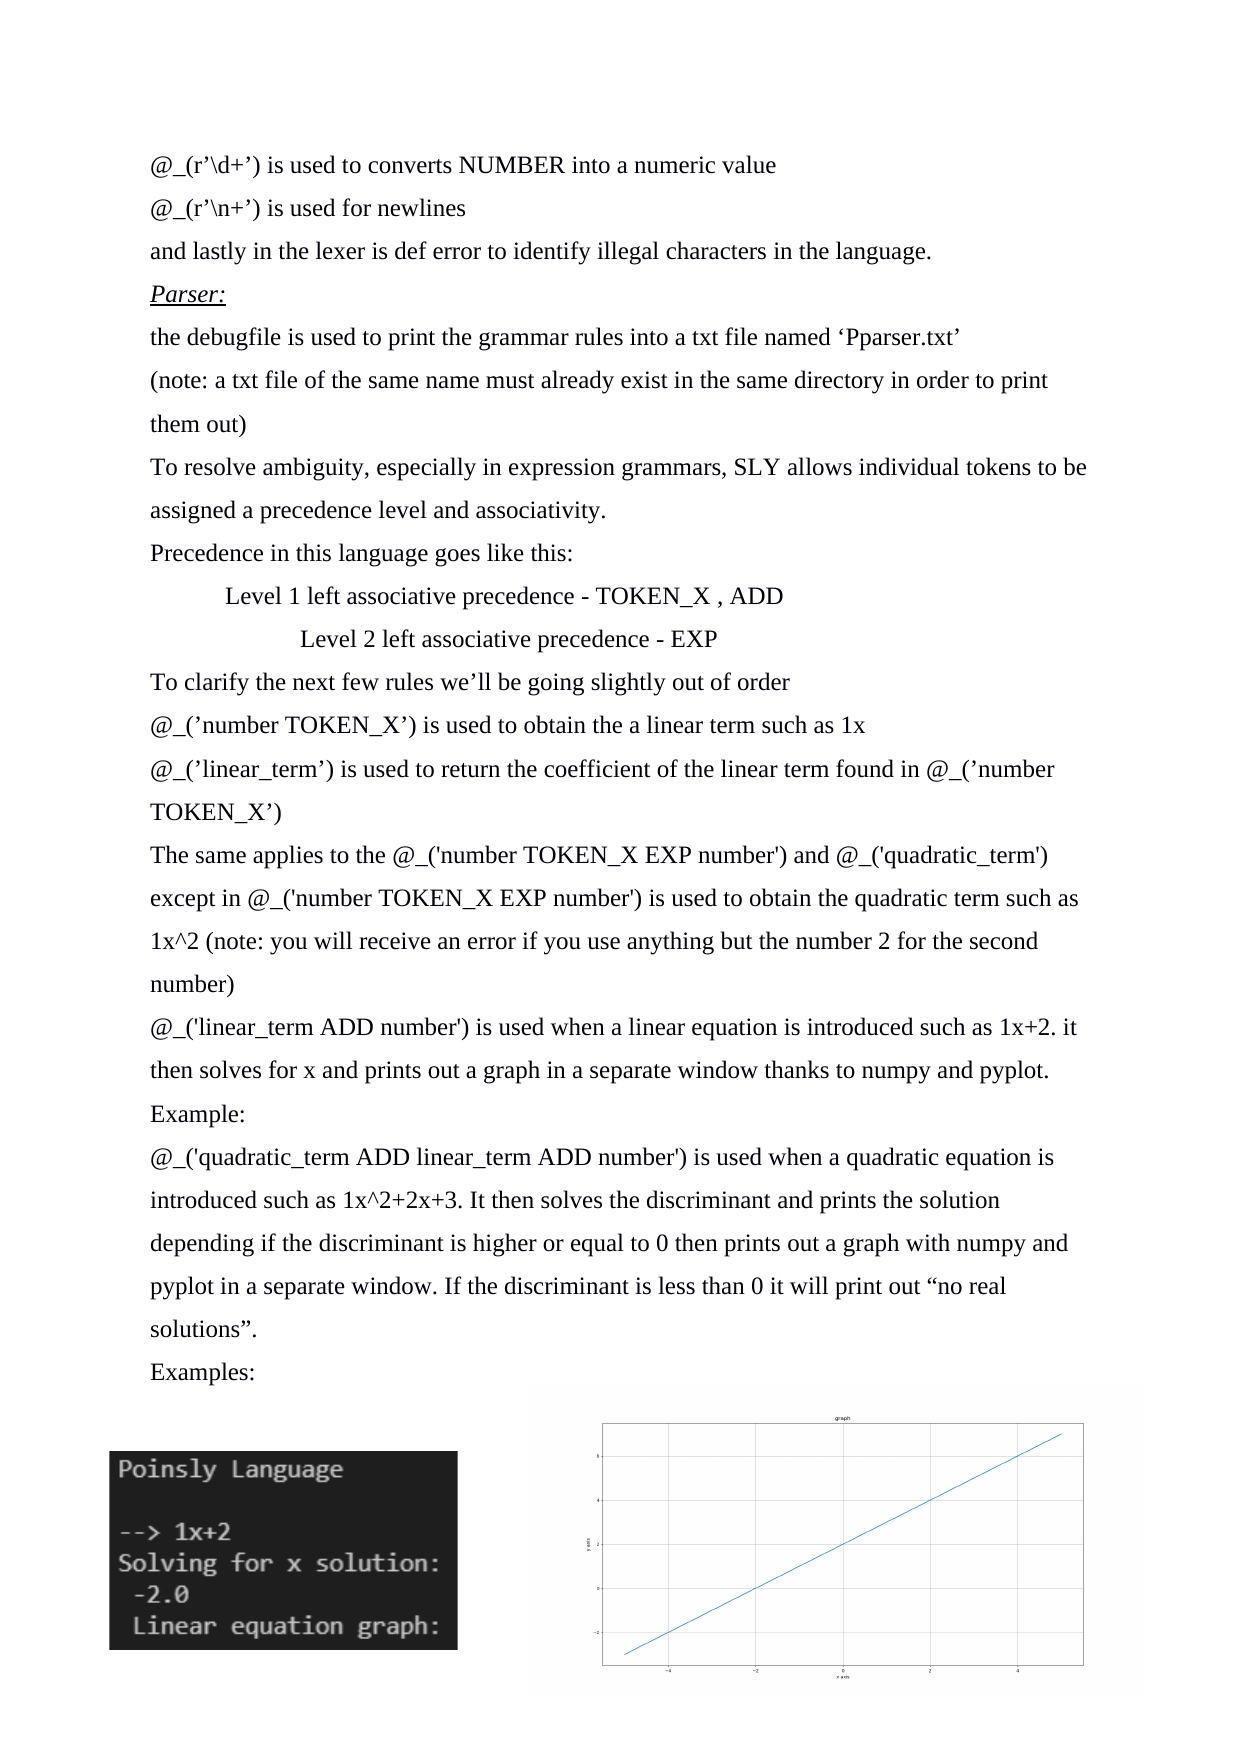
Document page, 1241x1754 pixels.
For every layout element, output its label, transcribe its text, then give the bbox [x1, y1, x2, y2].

text @_(r’\n+’) is used for newlines [150, 193, 1090, 222]
text Level 1 left associative precedence - TOKEN_X , ADD [150, 581, 1090, 610]
text @_('quadratic_term ADD linear_term ADD number') is used when a quadratic equation is introduced such as 1x^2+2x+3. It then solves the discriminant and prints the solution depending if the discriminant is higher or equal to 0 then prints out a graph with numpy and pyplot in a separate window. If the discriminant is less than 0 it will print out “no real solutions”. [150, 1142, 1090, 1343]
text To resolve ambiguity, especially in expression grammars, SLY allows individual tokens to be assigned a precedence level and associativity. [150, 452, 1090, 524]
text Parser: [150, 279, 1090, 308]
text (note: a txt file of the same name must already exist in the same directory in order to print them out) [150, 366, 1090, 437]
text @_(’linear_term’) is used to return the coefficient of the linear term found in @_(’number TOKEN_X’) [150, 754, 1090, 826]
text @_('linear_term ADD number') is used when a linear equation is introduced such as 1x+2. it then solves for x and prints out a graph in a separate window thanks to numpy and pyplot. [150, 1012, 1090, 1084]
text To clarify the next few rules we’ll be going slightly out of order [150, 667, 1090, 696]
picture [525, 1385, 1145, 1700]
text @_(’number TOKEN_X’) is used to obtain the a linear term such as 1x [150, 711, 1090, 739]
text Precedence in this language goes like this: [150, 538, 1090, 567]
picture [109, 1451, 458, 1650]
text Example: [150, 1099, 1090, 1127]
text and lastly in the lexer is def error to identify illegal characters in the language. [150, 236, 1090, 265]
text The same applies to the @_('number TOKEN_X EXP number') and @_('quadratic_term') [150, 840, 1090, 869]
text Examples: [150, 1357, 1090, 1386]
text @_(r’\d+’) is used to converts NUMBER into a numeric value [150, 150, 1090, 179]
text Level 2 left associative precedence - EXP [150, 624, 1090, 653]
text the debugfile is used to print the grammar rules into a txt file named ‘Pparser.txt’ [150, 322, 1090, 351]
text except in @_('number TOKEN_X EXP number') is used to obtain the quadratic term such as 1x^2 (note: you will receive an error if you use anything but the number 2 for the second number) [150, 883, 1090, 998]
